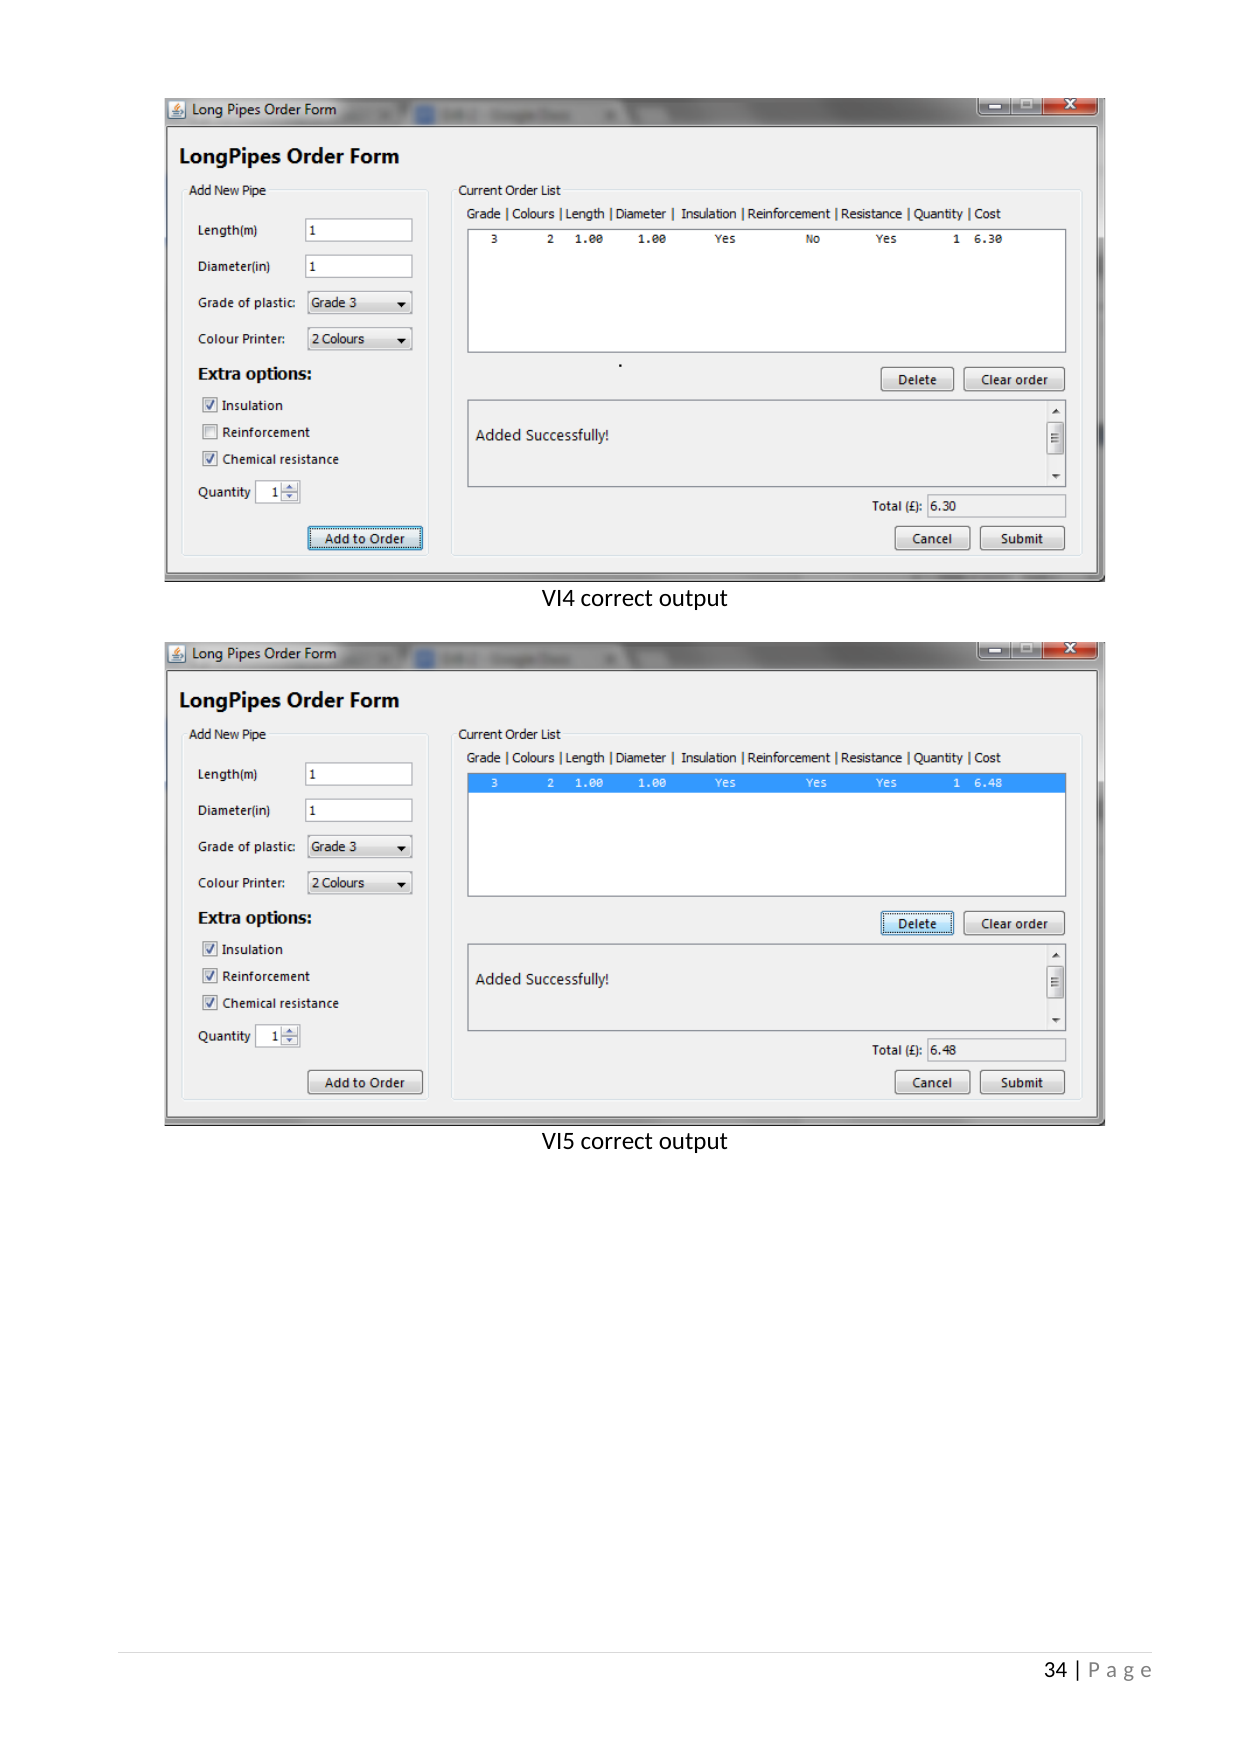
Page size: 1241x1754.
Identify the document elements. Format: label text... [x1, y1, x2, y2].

picture [164, 642, 1106, 1126]
text VI4 correct output [118, 582, 1152, 612]
picture [164, 98, 1106, 582]
text VI5 correct output [118, 1126, 1152, 1156]
